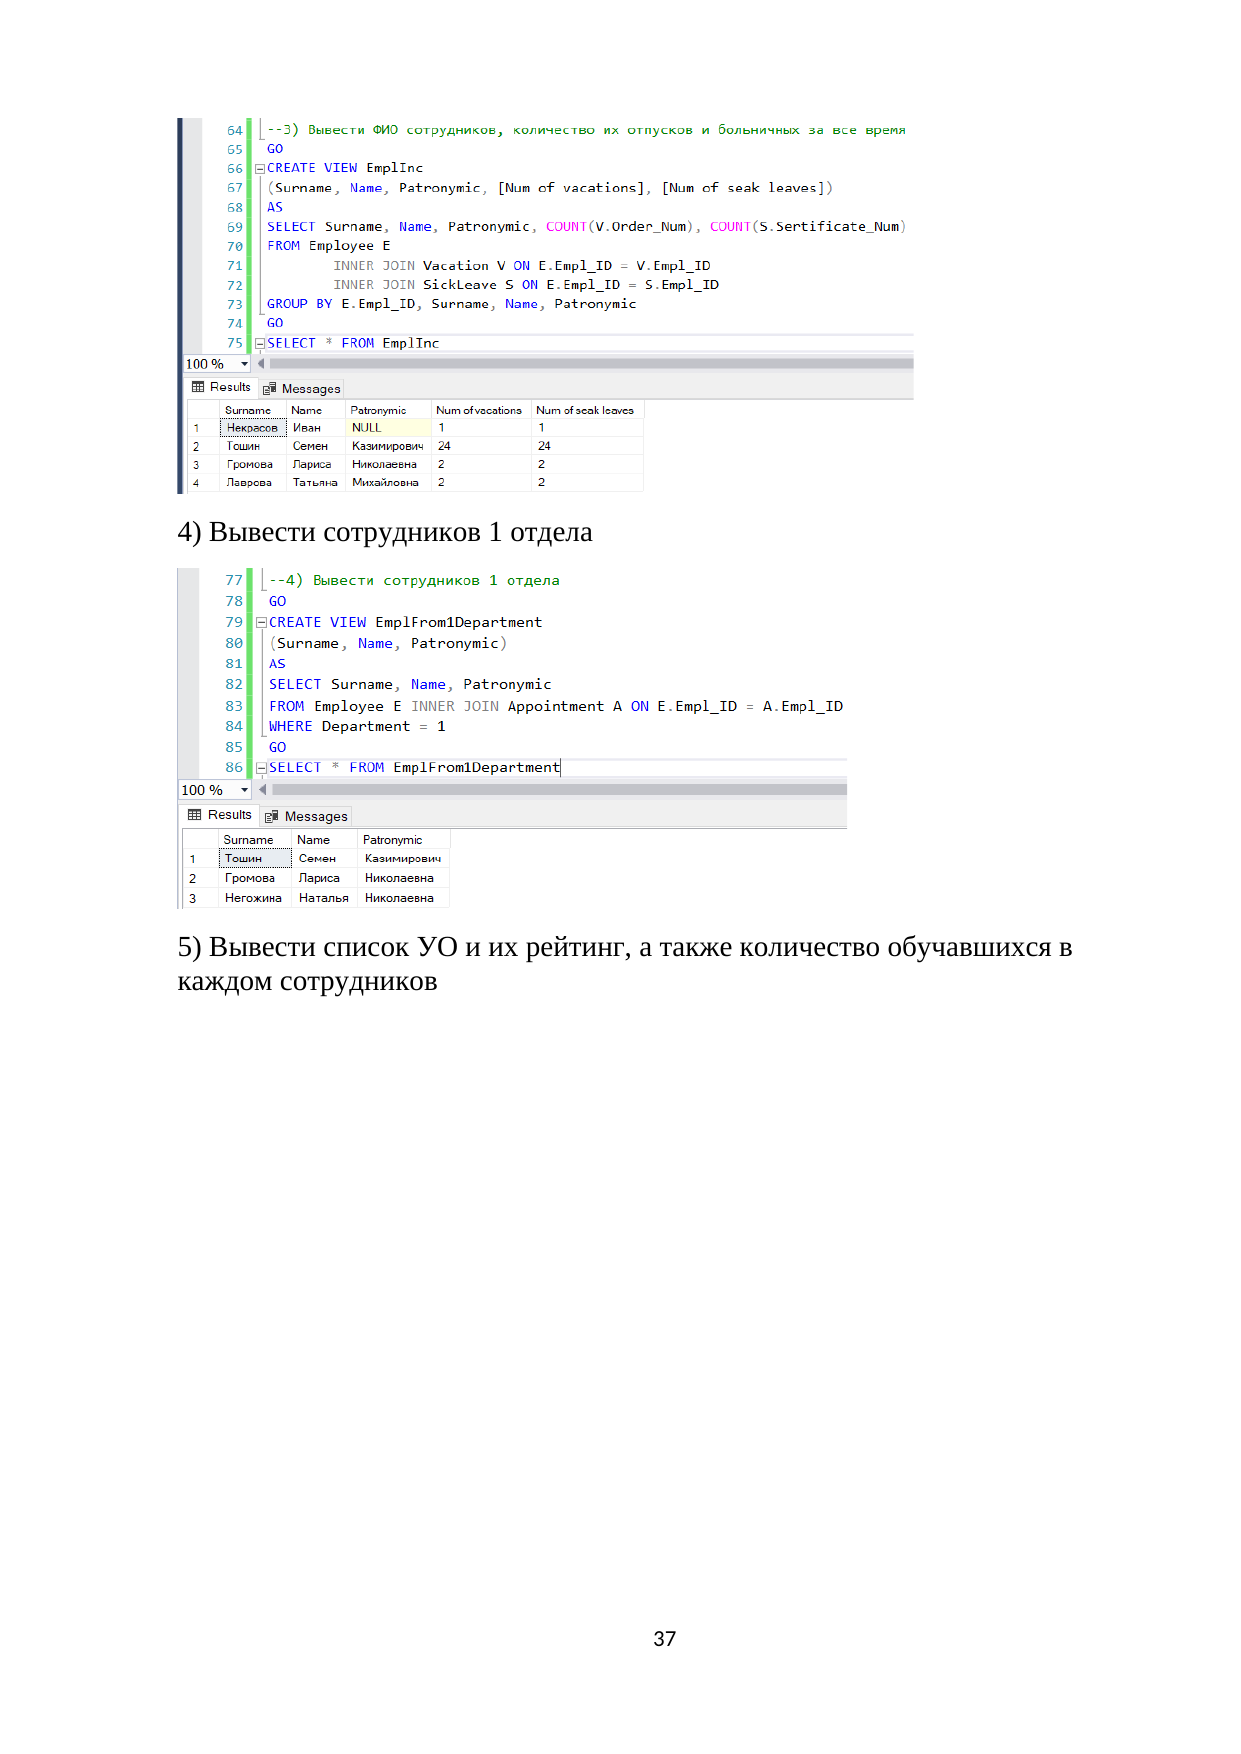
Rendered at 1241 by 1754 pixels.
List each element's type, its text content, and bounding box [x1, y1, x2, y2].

text 4) Вывести сотрудников 1 отдела [177, 514, 1152, 547]
picture [177, 118, 914, 494]
text 5) Вывести список УО и их рейтинг, а также количество обучавшихся в каждом сотрудников [177, 929, 1152, 997]
picture [177, 568, 848, 909]
